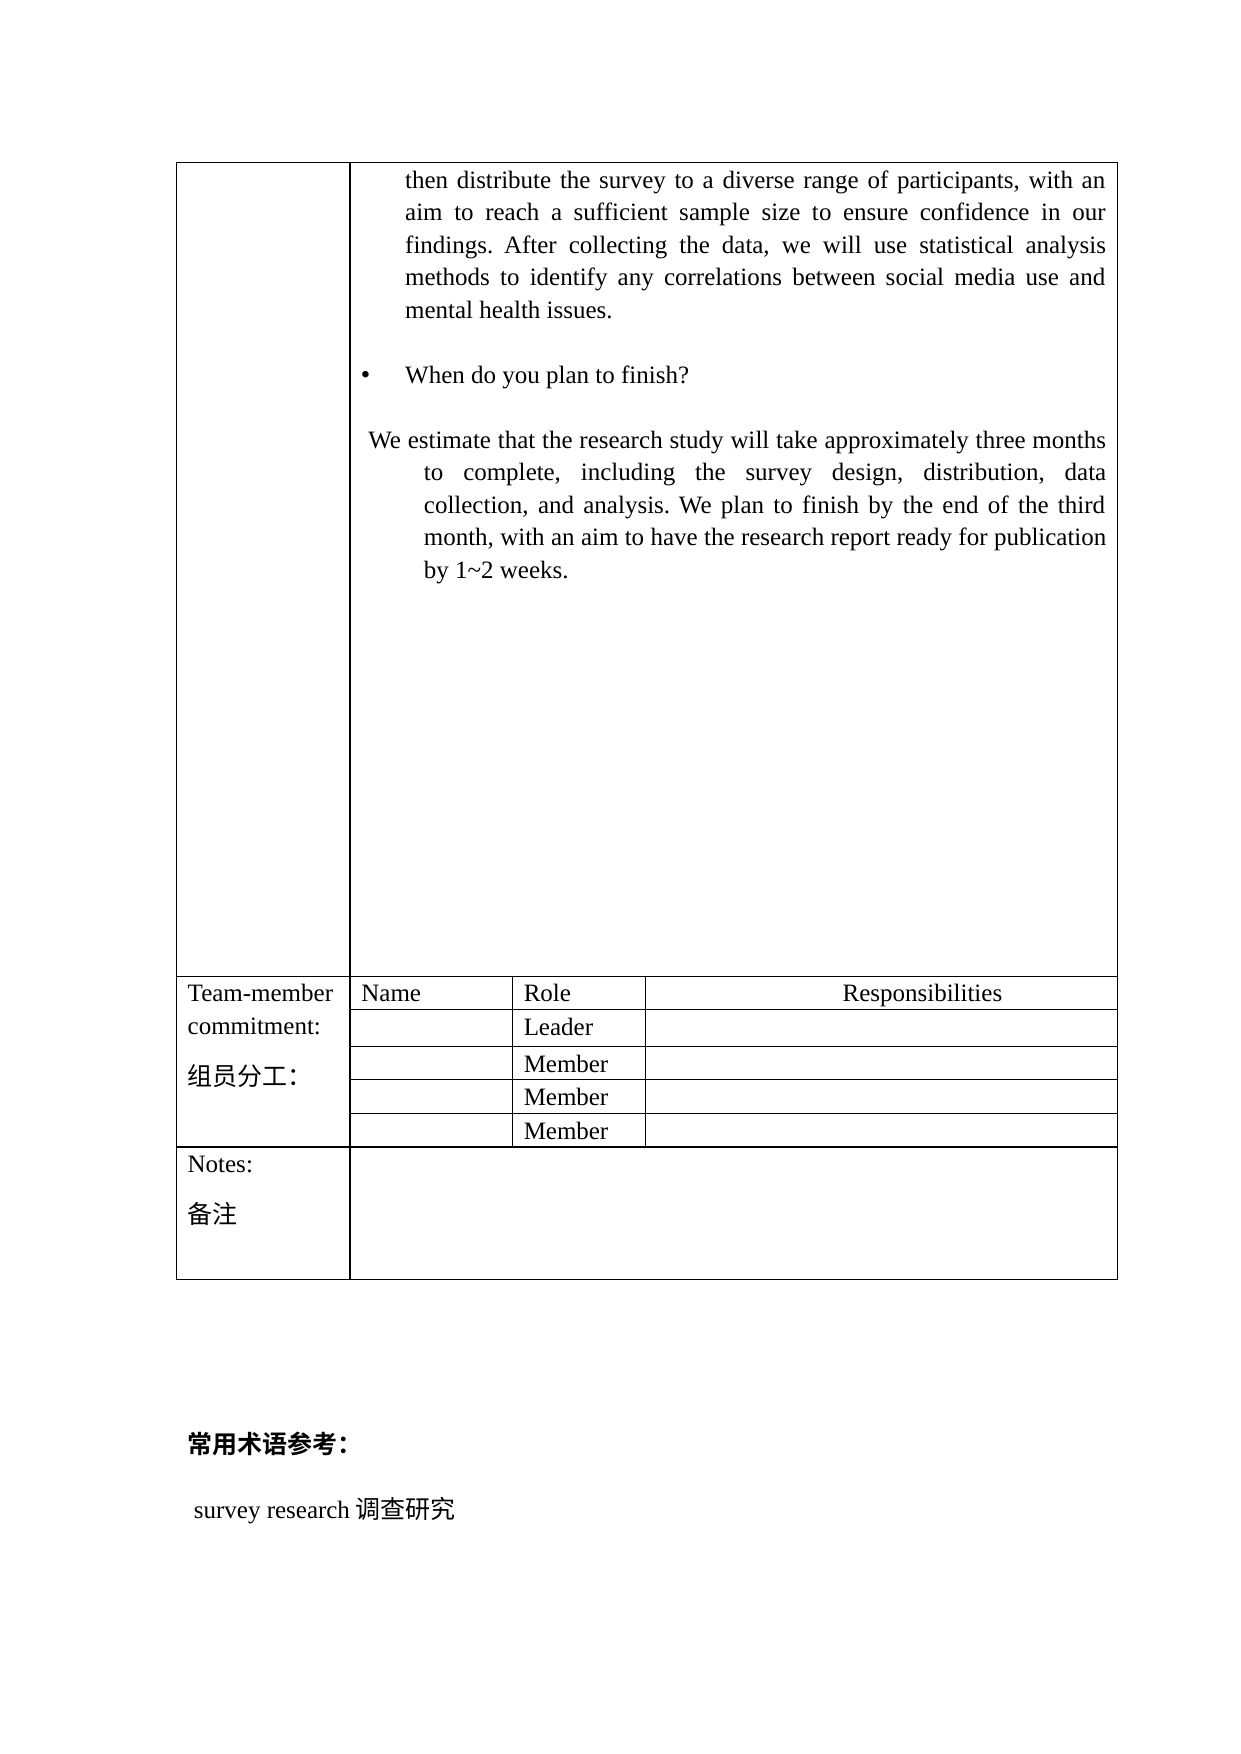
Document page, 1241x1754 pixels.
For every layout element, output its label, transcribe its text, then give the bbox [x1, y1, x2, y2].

table_cell [351, 1114, 512, 1146]
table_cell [351, 163, 1117, 976]
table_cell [177, 163, 349, 976]
table_cell [646, 1080, 1117, 1113]
table_cell [646, 1047, 1117, 1079]
table_cell Member [513, 1047, 645, 1079]
table_cell [351, 1047, 512, 1079]
table_cell [646, 1010, 1117, 1046]
table_cell Responsibilities [646, 977, 1117, 1009]
table_cell Team-member commitment: 组员分工： [177, 977, 349, 1146]
table_cell Role [513, 977, 645, 1009]
table_cell Name [351, 977, 512, 1009]
table_cell [351, 1080, 512, 1113]
table_cell [646, 1114, 1117, 1146]
table_cell Notes: 备注 [177, 1148, 349, 1279]
table_cell Leader [513, 1010, 645, 1046]
text survey research调查研究 [187, 1475, 1053, 1540]
table_cell Member [513, 1114, 645, 1146]
table_cell [351, 1010, 512, 1046]
table_cell Member [513, 1080, 645, 1113]
table_cell [351, 1148, 1117, 1279]
text 常用术语参考： [187, 1410, 1053, 1475]
